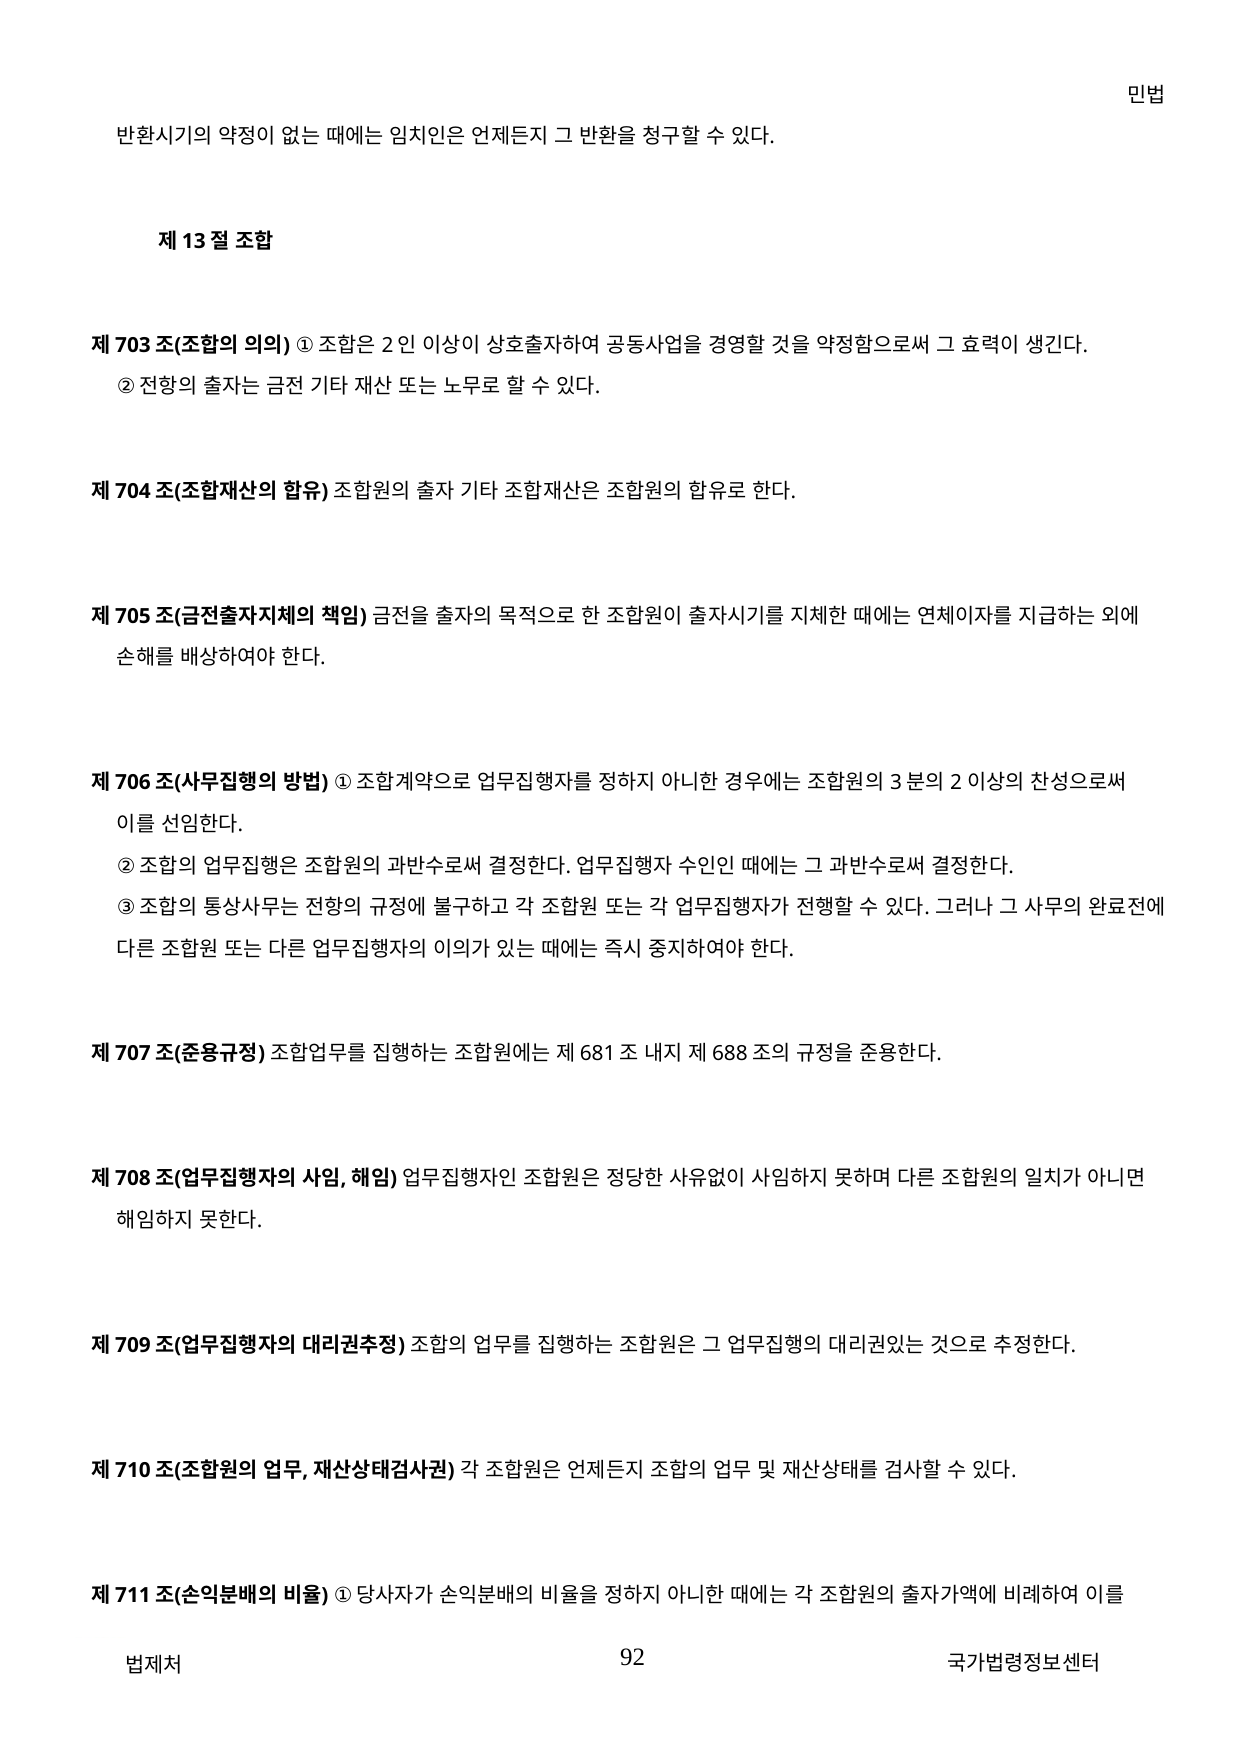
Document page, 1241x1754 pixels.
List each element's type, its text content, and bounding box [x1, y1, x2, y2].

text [92, 108, 1165, 150]
text ②전항의 출자는 금전 기타 재산 또는 노무로 할 수 있다. [117, 358, 1165, 400]
text ③조합의 통상사무는 전항의 규정에 불구하고 각 조합원 또는 각 업무집행자가 전행할 수 있다. 그러나 그 사무의 완료전에 다른 조합원 또는 다른 업무집행자의 이의가 있는 때에는 즉시 중지하여야 한다. [117, 879, 1165, 962]
text 제709조(업무집행자의 대리권추정) 조합의 업무를 집행하는 조합원은 그 업무집행의 대리권있는 것으로 추정한다. [92, 1317, 1165, 1358]
text 제710조(조합원의 업무, 재산상태검사권) 각 조합원은 언제든지 조합의 업무 및 재산상태를 검사할 수 있다. [92, 1442, 1165, 1483]
text 제708조(업무집행자의 사임, 해임) 업무집행자인 조합원은 정당한 사유없이 사임하지 못하며 다른 조합원의 일치가 아니면 해임하지 못한다. [92, 1150, 1165, 1233]
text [92, 1567, 1165, 1608]
text 제13절 조합 [158, 212, 1165, 254]
text 제703조(조합의 의의) ①조합은 2인 이상이 상호출자하여 공동사업을 경영할 것을 약정함으로써 그 효력이 생긴다. [92, 317, 1165, 358]
text 제706조(사무집행의 방법) ①조합계약으로 업무집행자를 정하지 아니한 경우에는 조합원의 3분의 2 이상의 찬성으로써 이를 선임한다. [92, 754, 1165, 837]
text 제707조(준용규정) 조합업무를 집행하는 조합원에는 제681조 내지 제688조의 규정을 준용한다. [92, 1025, 1165, 1067]
text 제705조(금전출자지체의 책임) 금전을 출자의 목적으로 한 조합원이 출자시기를 지체한 때에는 연체이자를 지급하는 외에 손해를 배상하여야 한다. [92, 587, 1165, 671]
text ②조합의 업무집행은 조합원의 과반수로써 결정한다. 업무집행자 수인인 때에는 그 과반수로써 결정한다. [117, 837, 1165, 879]
text 제704조(조합재산의 합유) 조합원의 출자 기타 조합재산은 조합원의 합유로 한다. [92, 462, 1165, 504]
